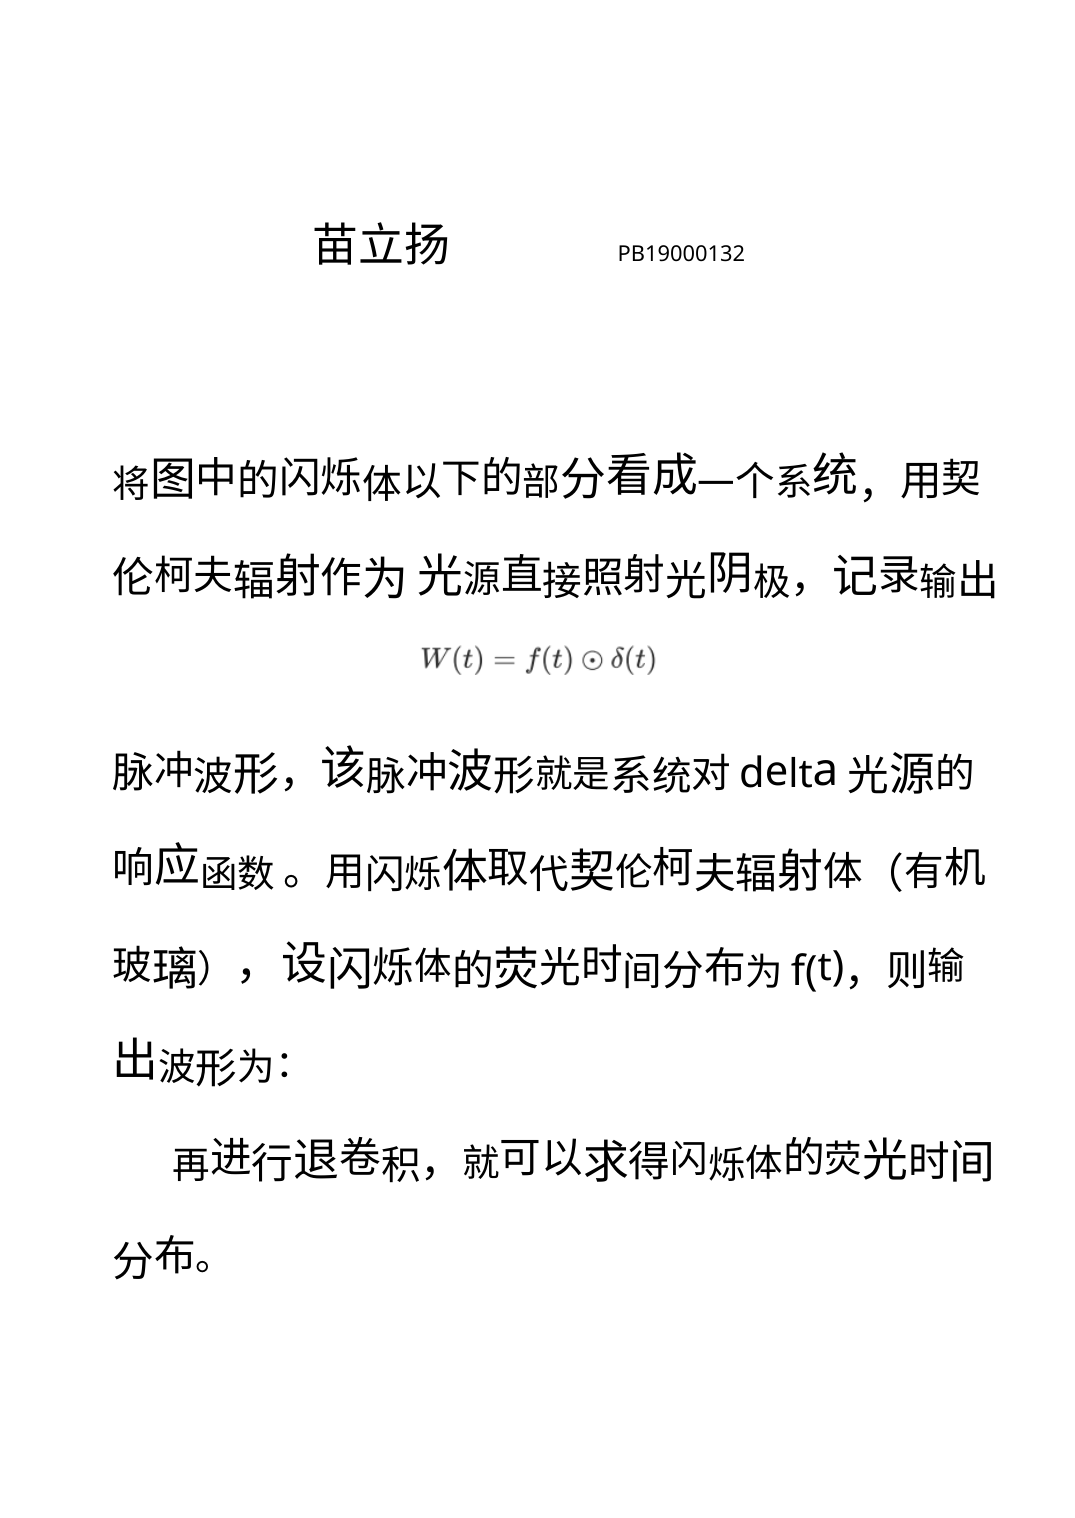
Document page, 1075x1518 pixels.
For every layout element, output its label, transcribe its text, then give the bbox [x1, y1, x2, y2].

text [112, 428, 999, 1110]
picture [400, 630, 675, 689]
text 再进行退卷积，就可以求得闪烁体的荧光时间分布。 [112, 1110, 999, 1305]
